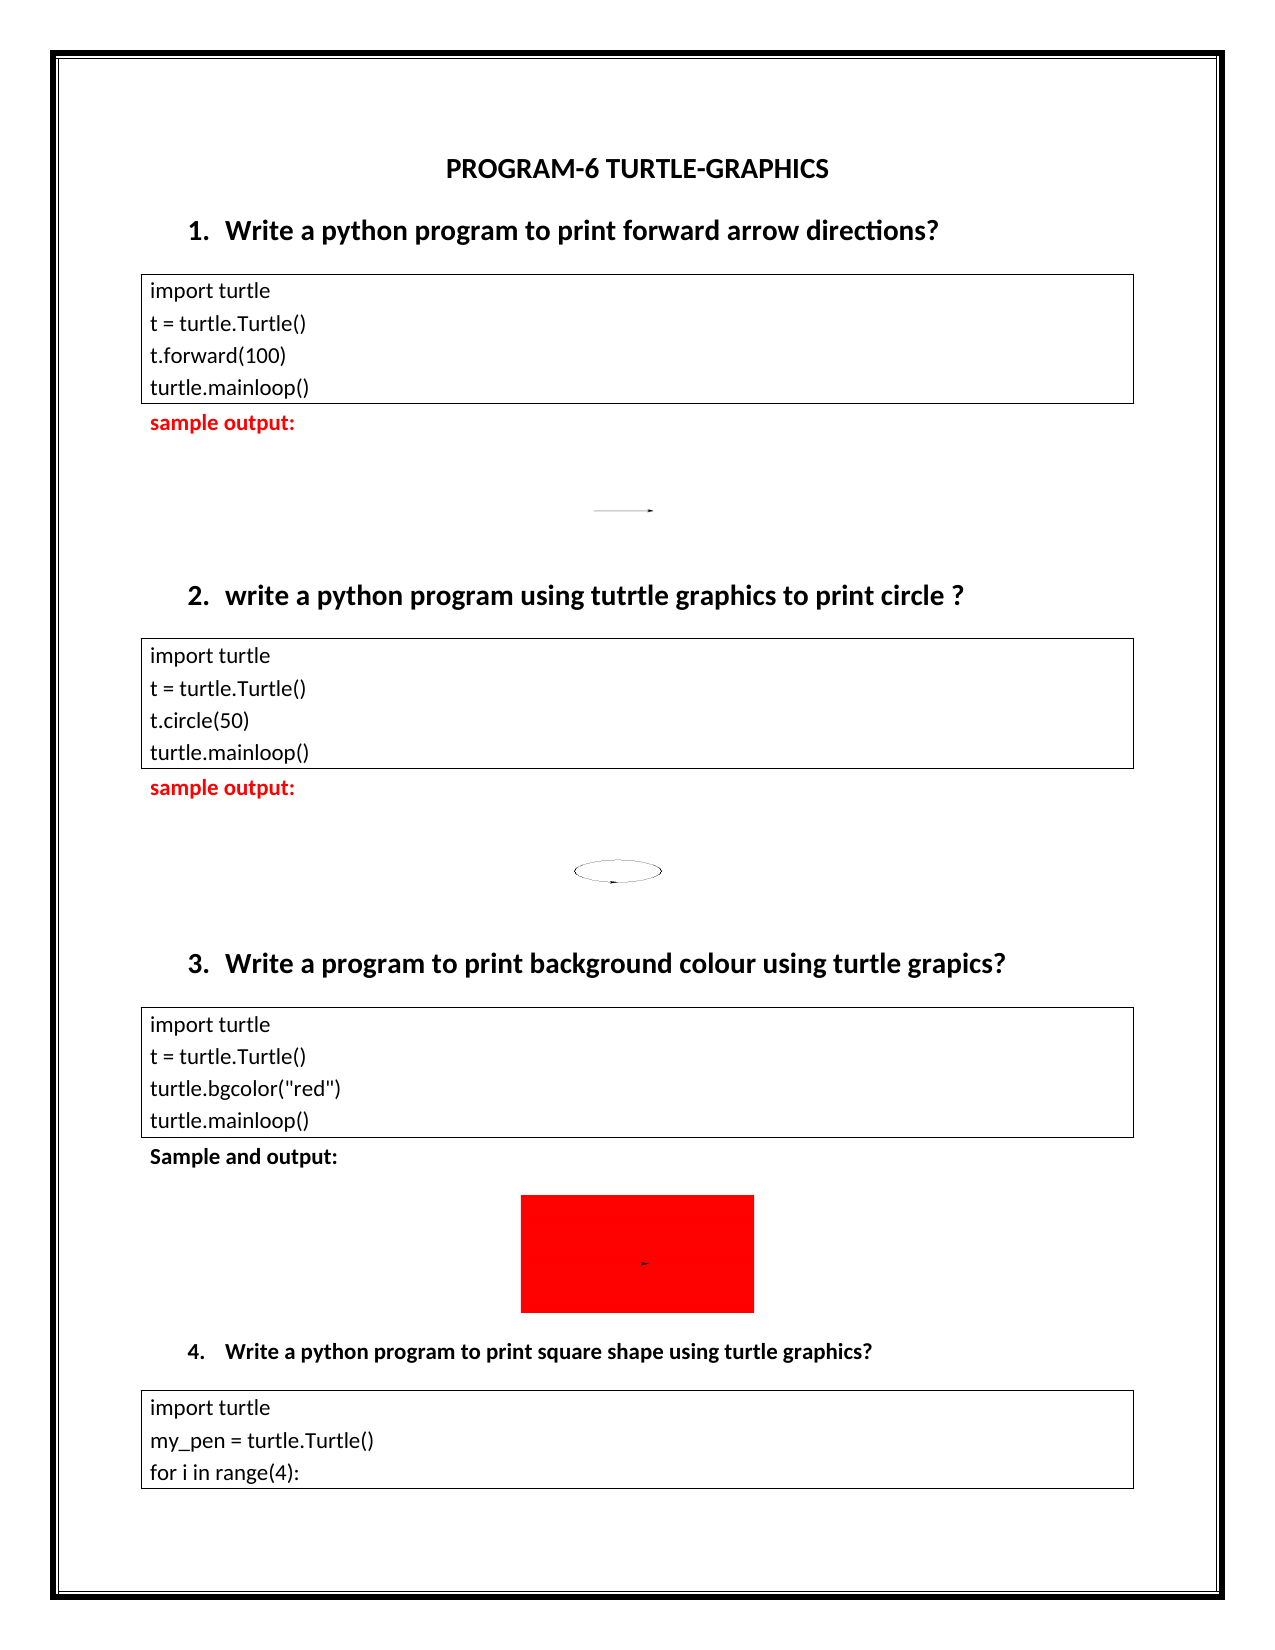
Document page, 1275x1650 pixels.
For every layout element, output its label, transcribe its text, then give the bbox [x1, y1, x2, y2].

text sample output: [150, 408, 1125, 437]
text turtle.mainloop() [142, 370, 1133, 403]
text t = turtle.Turtle() [142, 671, 1133, 702]
list write a python program using tutrtle graphics to print circle ? [187, 577, 1125, 612]
text PROGRAM-6 TURTLE-GRAPHICS [150, 150, 1125, 186]
text import turtle [142, 275, 1133, 305]
text t = turtle.Turtle() [142, 1039, 1133, 1070]
list Write a python program to print square shape using turtle graphics? [187, 1337, 1125, 1365]
text import turtle [142, 1391, 1133, 1422]
list Write a program to print background colour using turtle grapics? [187, 945, 1125, 981]
picture [520, 1195, 755, 1313]
text turtle.mainloop() [142, 1103, 1133, 1137]
text import turtle [142, 1008, 1133, 1038]
text for i in range(4): [142, 1455, 1133, 1488]
text sample output: [150, 773, 1125, 801]
list Write a python program to print forward arrow directions? [187, 212, 1125, 247]
text import turtle [142, 639, 1133, 669]
text t.forward(100) [142, 338, 1133, 369]
text turtle.bgcolor("red") [142, 1071, 1133, 1102]
text t = turtle.Turtle() [142, 306, 1133, 337]
text my_pen = turtle.Turtle() [142, 1423, 1133, 1454]
text t.circle(50) [142, 703, 1133, 734]
text turtle.mainloop() [142, 735, 1133, 768]
picture [493, 826, 782, 921]
text Sample and output: [150, 1142, 1125, 1170]
picture [511, 461, 764, 552]
